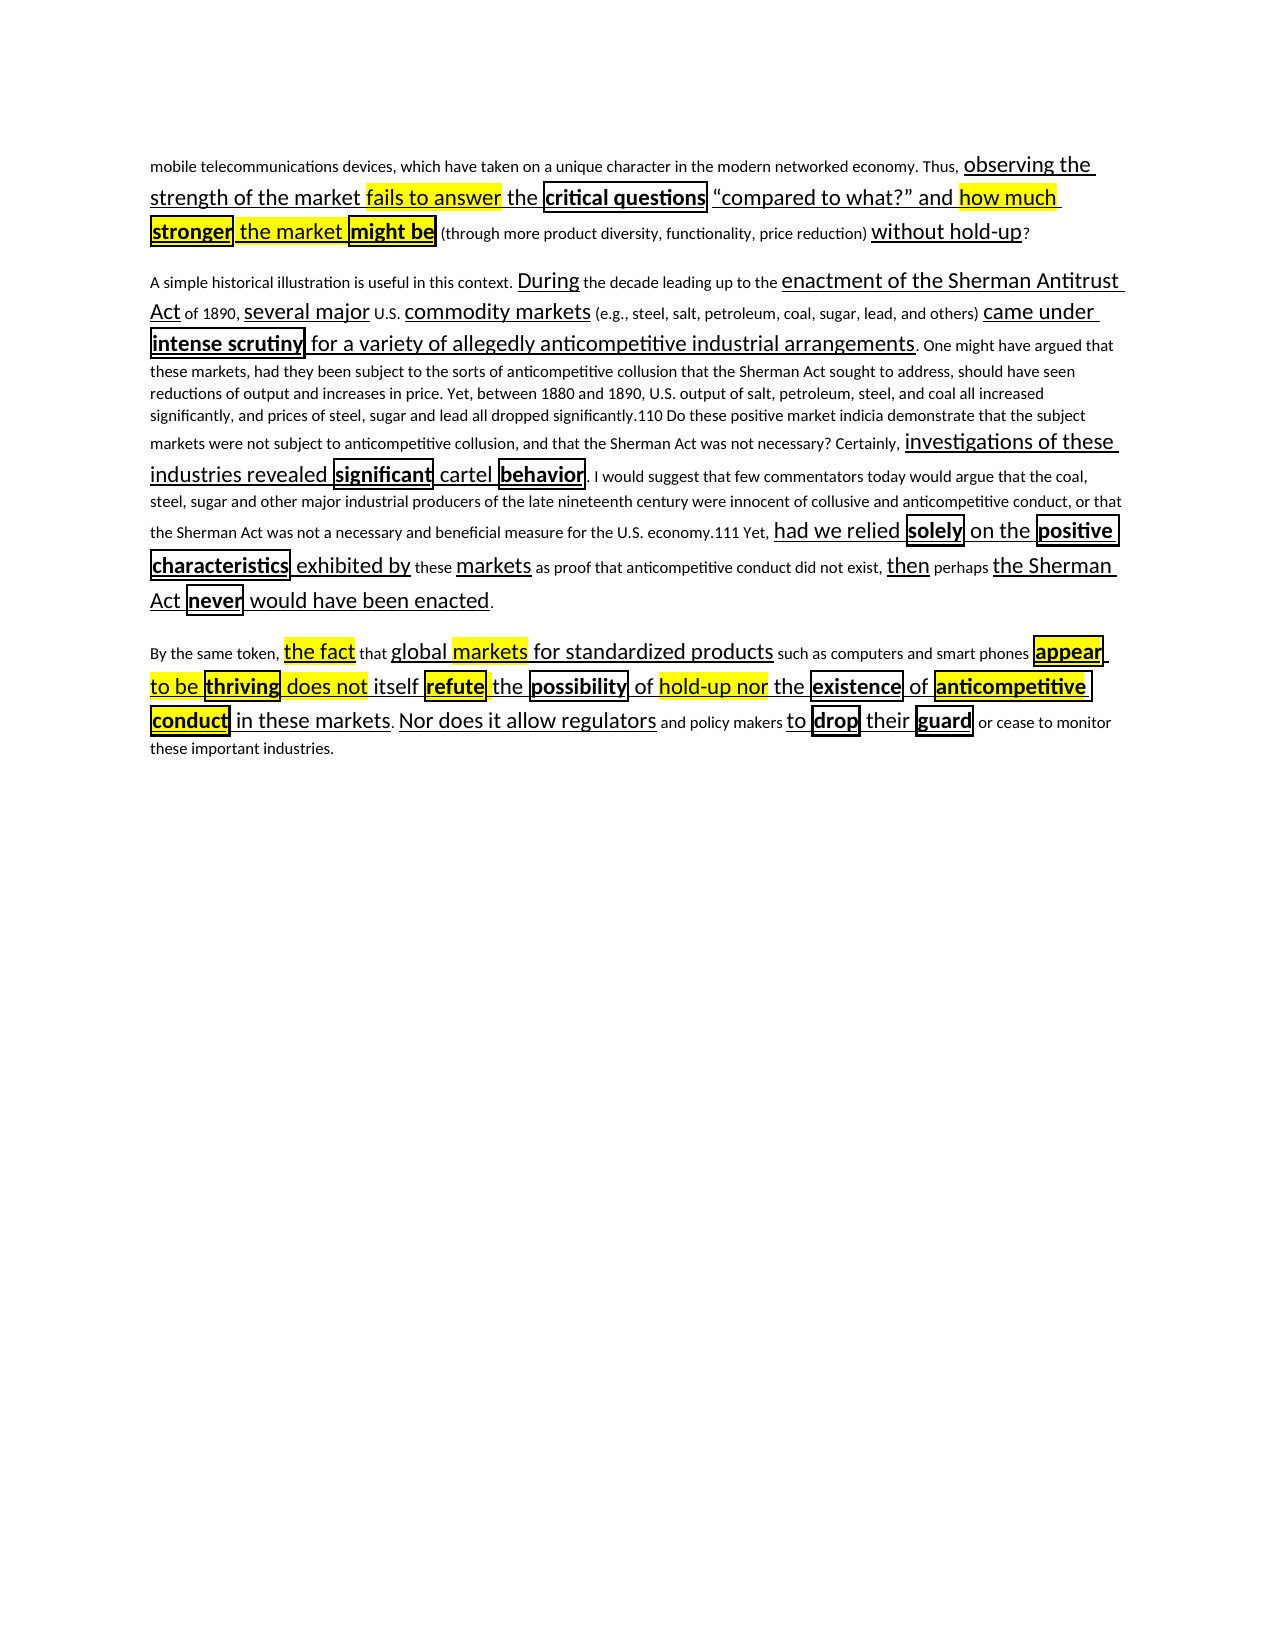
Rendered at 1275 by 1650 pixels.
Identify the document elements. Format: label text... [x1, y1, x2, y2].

text By the same token, the fact that global markets for standardized products such as computers and smart phones appear to be thriving does not itself refute the possibility of hold-up nor the existence of anticompetitive conduct in these markets. Nor does it allow regulators and policy makers to drop their guard or cease to monitor these important industries. [150, 635, 1125, 758]
text A simple historical illustration is useful in this context. During the decade leading up to the enactment of the Sherman Antitrust Act of 1890, several major U.S. commodity markets (e.g., steel, salt, petroleum, coal, sugar, lead, and others) came under intense scrutiny for a variety of allegedly anticompetitive industrial arrangements. One might have argued that these markets, had they been subject to the sorts of anticompetitive collusion that the Sherman Act sought to address, should have seen reductions of output and increases in price. Yet, between 1880 and 1890, U.S. output of salt, petroleum, steel, and coal all increased significantly, and prices of steel, sugar and lead all dropped significantly.110 Do these positive market indicia demonstrate that the subject markets were not subject to anticompetitive collusion, and that the Sherman Act was not necessary? Certainly, investigations of these industries revealed significant cartel behavior. I would suggest that few commentators today would argue that the coal, steel, sugar and other major industrial producers of the late nineteenth century were innocent of collusive and anticompetitive conduct, or that the Sherman Act was not a necessary and beneficial measure for the U.S. economy.111 Yet, had we relied solely on the positive characteristics exhibited by these markets as proof that anticompetitive conduct did not exist, then perhaps the Sherman Act never would have been enacted. [150, 267, 1125, 616]
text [150, 150, 1125, 247]
